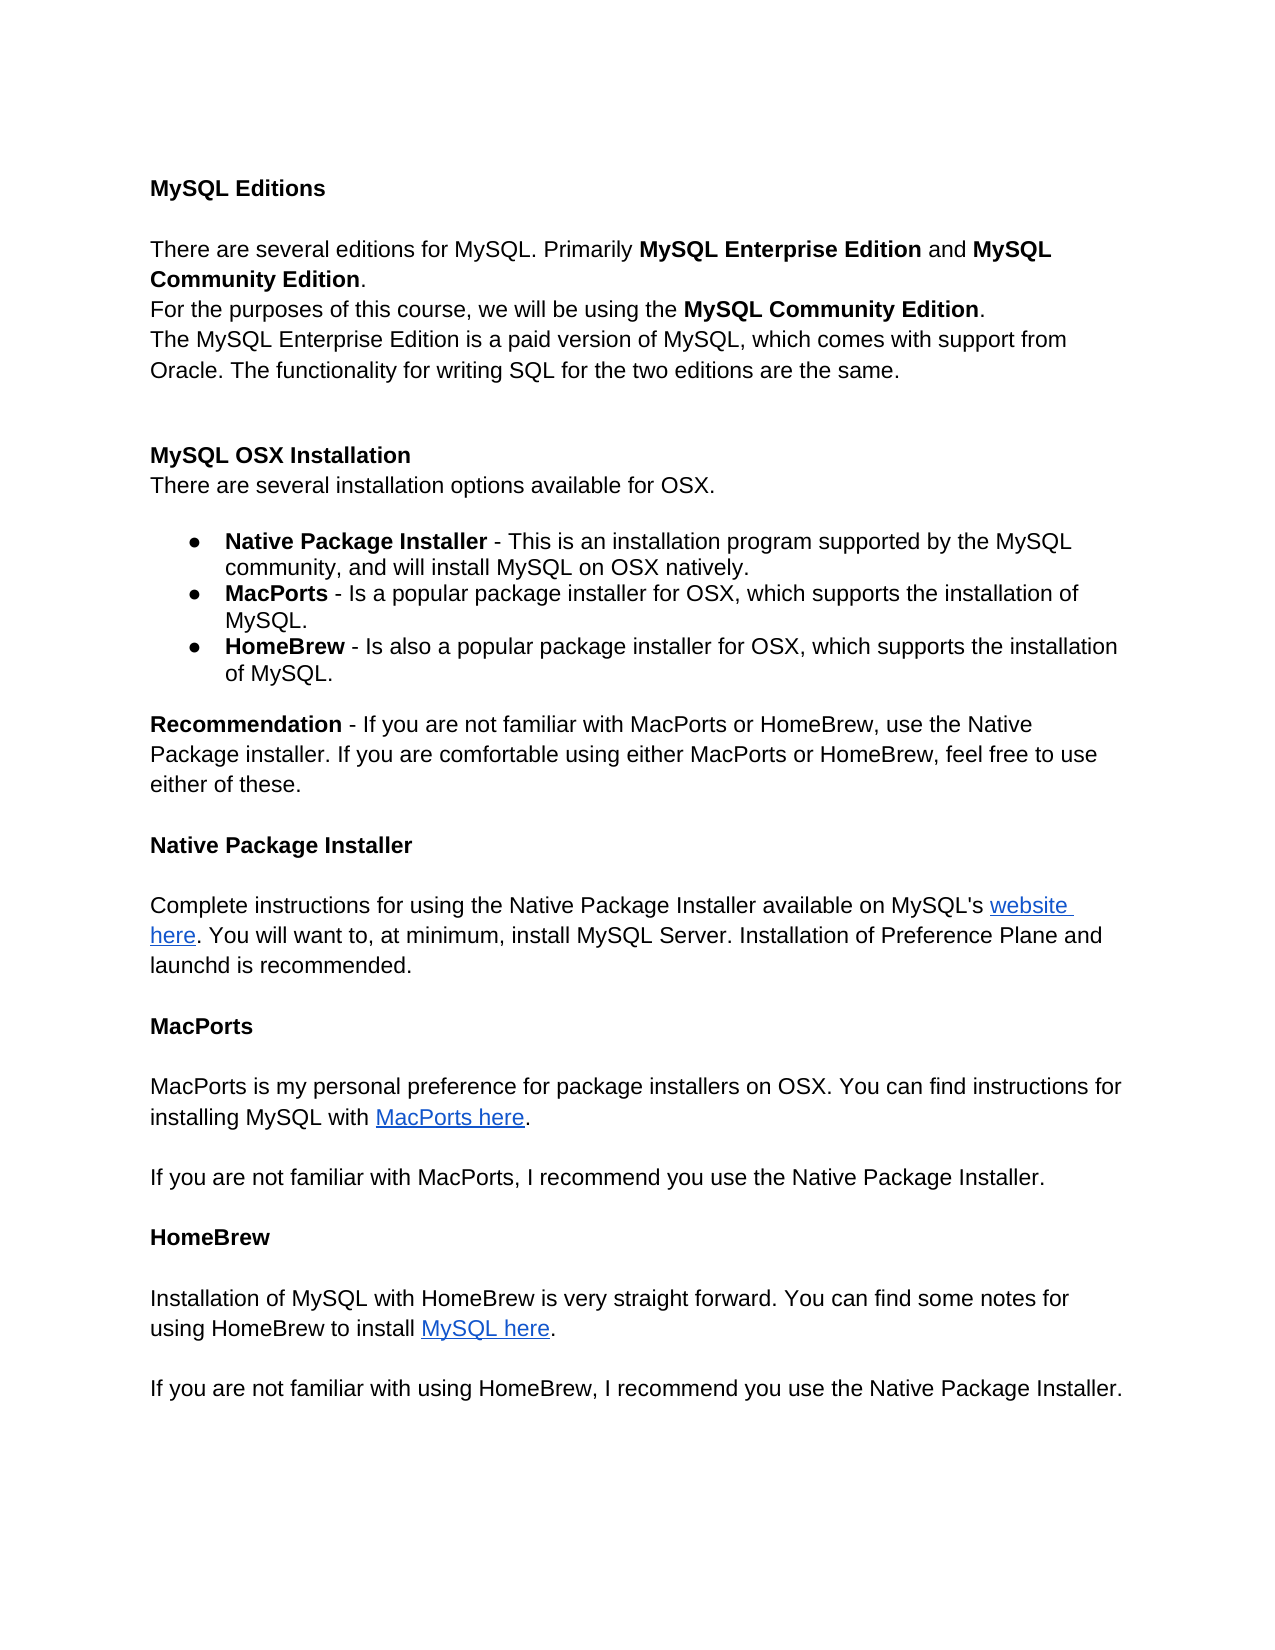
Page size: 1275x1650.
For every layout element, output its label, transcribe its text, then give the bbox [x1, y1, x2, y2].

text Installation of MySQL with HomeBrew is very straight forward. You can find some notes for using HomeBrew to install MySQL here. [150, 1285, 1125, 1341]
text There are several editions for MySQL. Primarily MySQL Enterprise Edition and MySQL Community Edition. [150, 236, 1125, 292]
text For the purposes of this course, we will be using the MySQL Community Edition. [150, 296, 1125, 322]
list Native Package Installer - This is an installation program supported by the MySQL community, and will install MySQL on OSX natively. [187, 528, 1125, 580]
subtitle MySQL OSX Installation [150, 442, 1125, 468]
text MacPorts [150, 1013, 1125, 1039]
text Recommendation - If you are not familiar with MacPorts or HomeBrew, use the Native Package installer. If you are comfortable using either MacPorts or HomeBrew, feel free to use either of these. [150, 711, 1125, 798]
subtitle MySQL Editions [150, 175, 1125, 201]
text HomeBrew [150, 1224, 1125, 1251]
text If you are not familiar with using HomeBrew, I recommend you use the Native Package Installer. [150, 1375, 1125, 1402]
text The MySQL Enterprise Edition is a paid version of MySQL, which comes with support from Oracle. The functionality for writing SQL for the two editions are the same. [150, 326, 1125, 383]
text There are several installation options available for OSX. [150, 472, 1125, 499]
text If you are not familiar with MacPorts, I recommend you use the Native Package Installer. [150, 1164, 1125, 1190]
text Complete instructions for using the Native Package Installer available on MySQL's website here. You will want to, at minimum, install MySQL Server. Installation of Preference Plane and launchd is recommended. [150, 892, 1125, 979]
list MacPorts - Is a popular package installer for OSX, which supports the installation of MySQL. [187, 580, 1125, 633]
list HomeBrew - Is also a popular package installer for OSX, which supports the installation of MySQL. [187, 633, 1125, 686]
text Native Package Installer [150, 832, 1125, 858]
text MacPorts is my personal preference for package installers on OSX. You can find instructions for installing MySQL with MacPorts here. [150, 1073, 1125, 1130]
